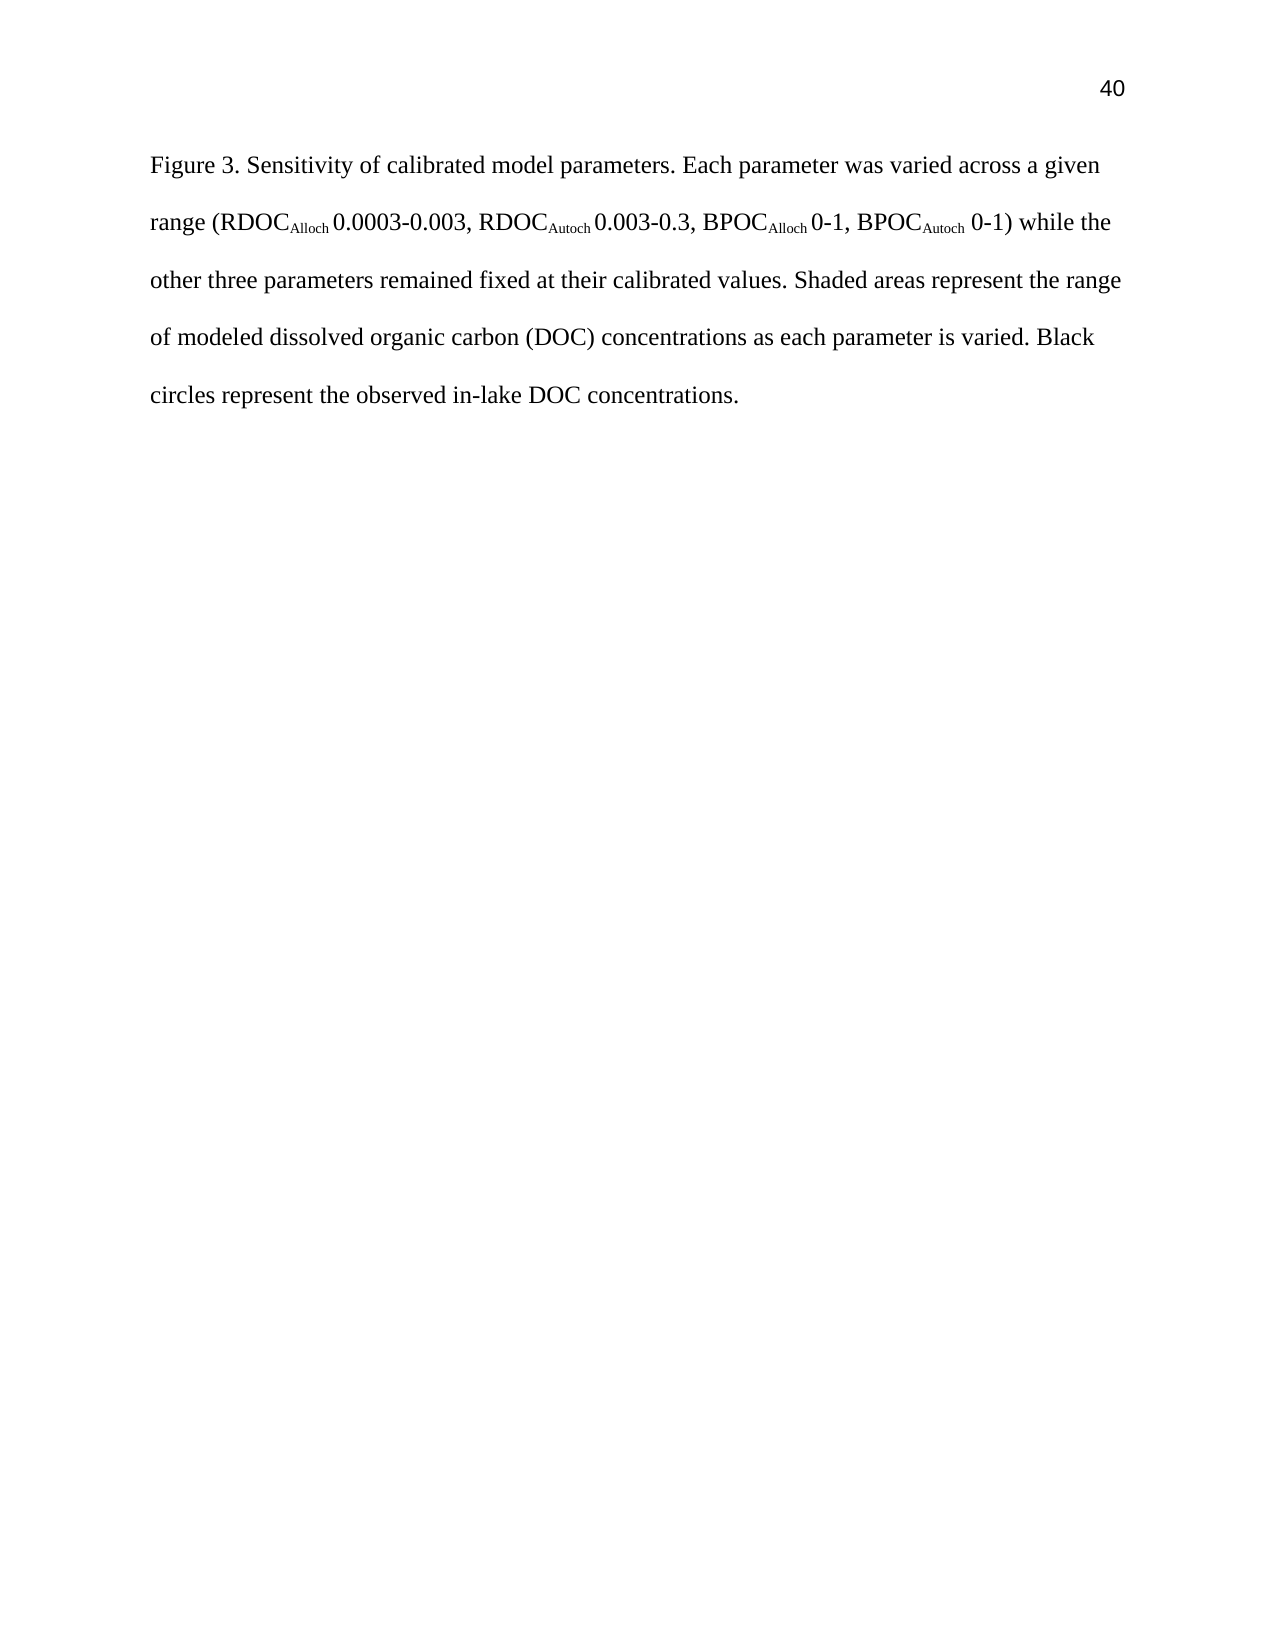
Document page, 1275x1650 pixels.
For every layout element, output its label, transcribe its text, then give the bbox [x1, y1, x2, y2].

text Figure 3. Sensitivity of calibrated model parameters. Each parameter was varied across a given range (RDOCAlloch 0.0003-0.003, RDOCAutoch 0.003-0.3, BPOCAlloch 0-1, BPOCAutoch 0-1) while the other three parameters remained fixed at their calibrated values. Shaded areas represent the range of modeled dissolved organic carbon (DOC) concentrations as each parameter is varied. Black circles represent the observed in-lake DOC concentrations. [150, 150, 1125, 409]
